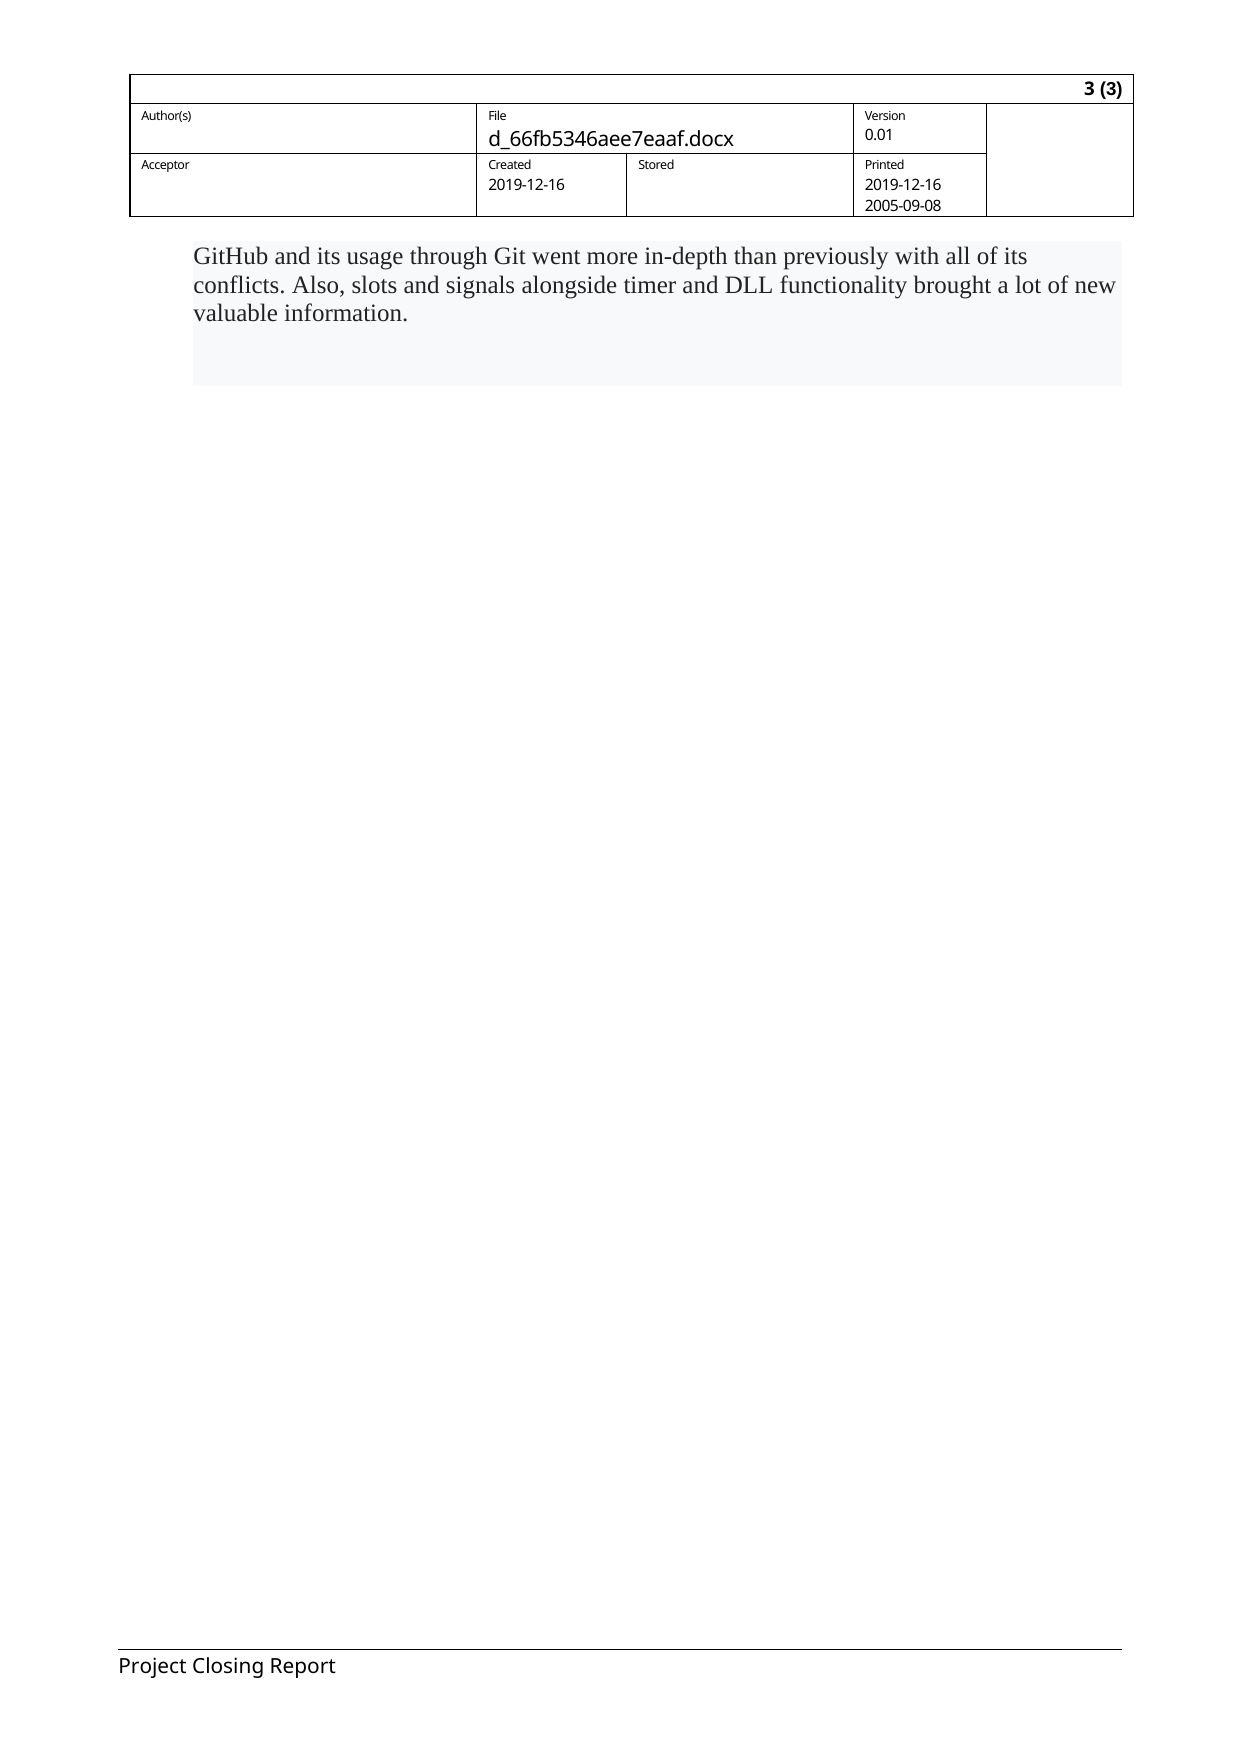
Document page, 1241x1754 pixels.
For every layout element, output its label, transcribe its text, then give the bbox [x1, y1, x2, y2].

text GitHub and its usage through Git went more in-depth than previously with all of its conflicts. Also, slots and signals alongside timer and DLL functionality brought a lot of new valuable information. [193, 241, 1122, 327]
